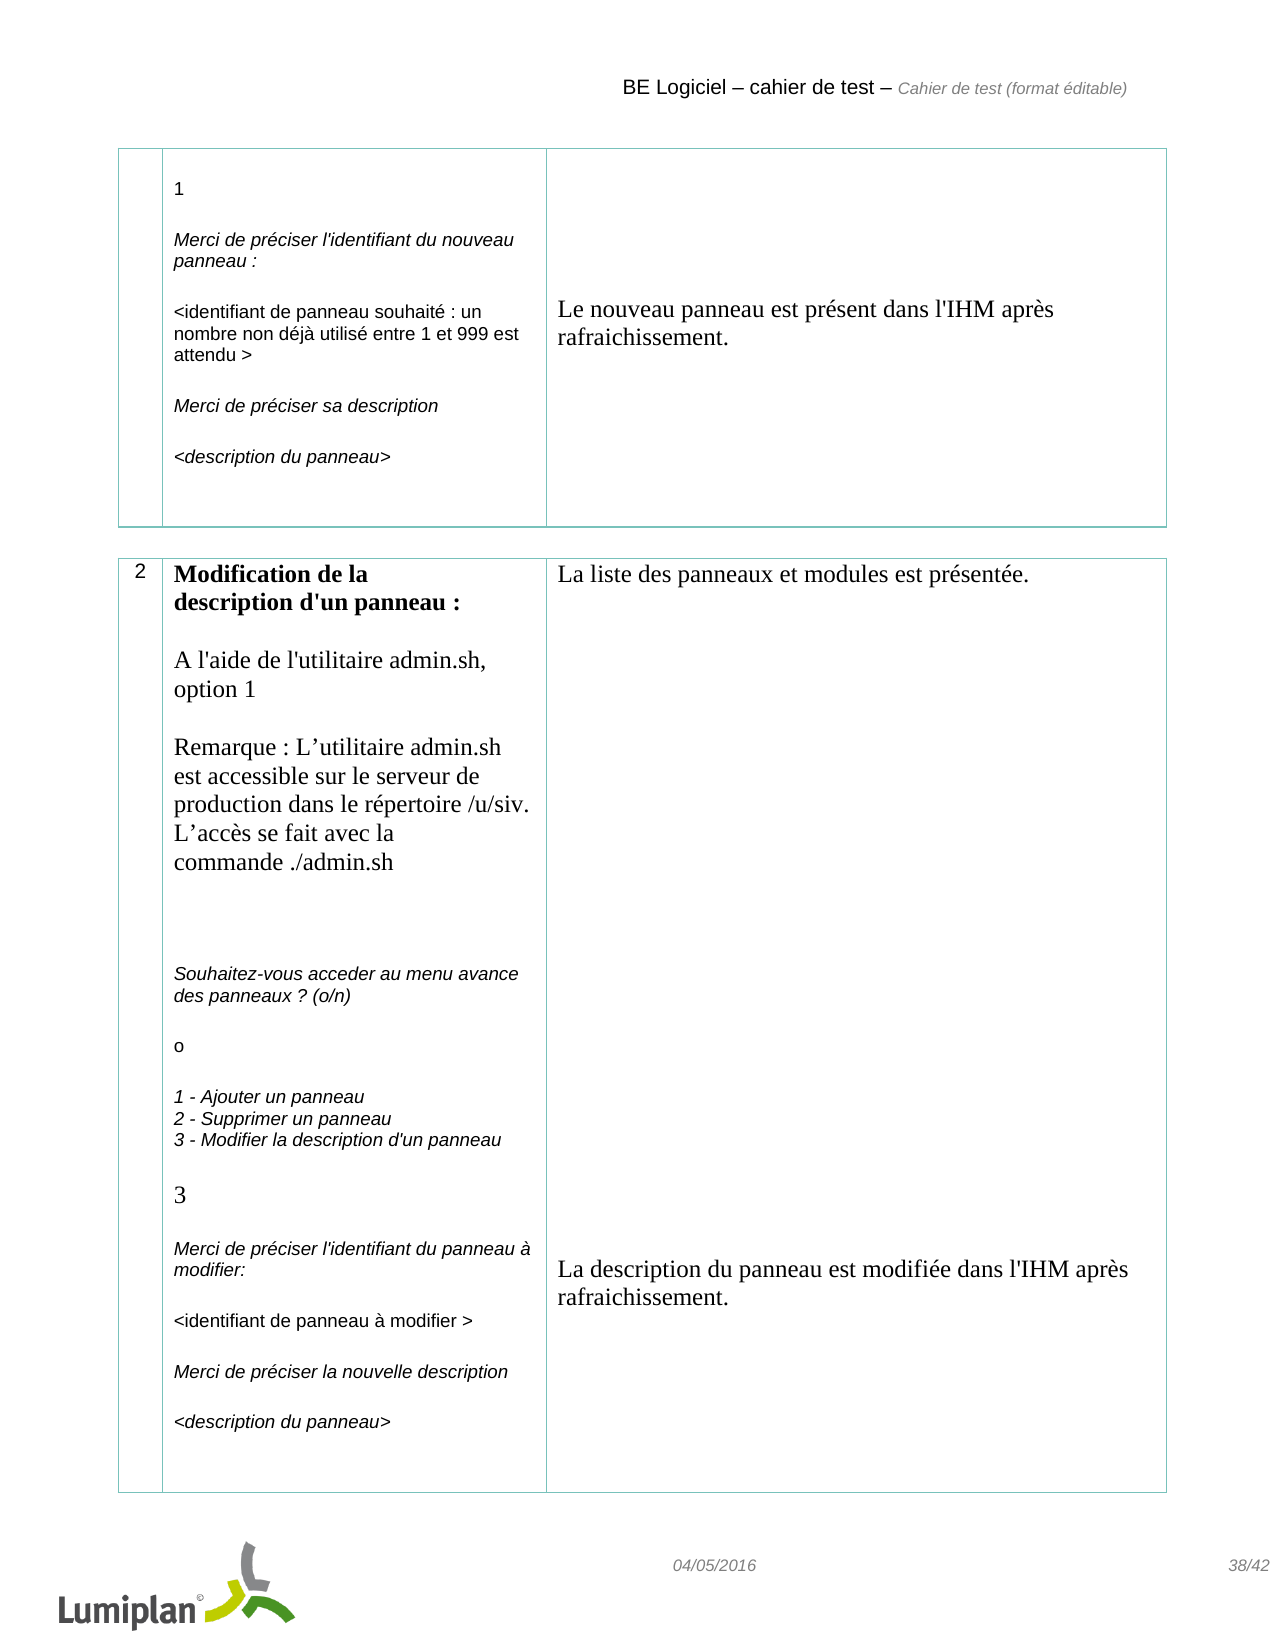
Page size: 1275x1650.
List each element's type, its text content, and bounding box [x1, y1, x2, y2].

table_header Modification de la description d'un panneau : A l'aide de l'utilitaire admin.sh, option 1 Remarque : L’utilitaire admin.sh est accessible sur le serveur de production dans le répertoire /u/siv. L’accès se fait avec la commande ./admin.sh Souhaitez-vous acceder au menu avance des panneaux ? (o/n) o 1 - Ajouter un panneau 2 - Supprimer un panneau 3 - Modifier la description d'un panneau 3 Merci de préciser l'identifiant du panneau à modifier: <identifiant de panneau à modifier > Merci de préciser la nouvelle description <description du panneau> [163, 559, 546, 1492]
table_header 2 [119, 559, 162, 1492]
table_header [547, 149, 1166, 526]
picture [49, 1534, 302, 1635]
table_header La liste des panneaux et modules est présentée. La description du panneau est modifiée dans l'IHM après rafraichissement. [547, 559, 1166, 1492]
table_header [163, 149, 546, 526]
table_header 1 [119, 149, 162, 526]
